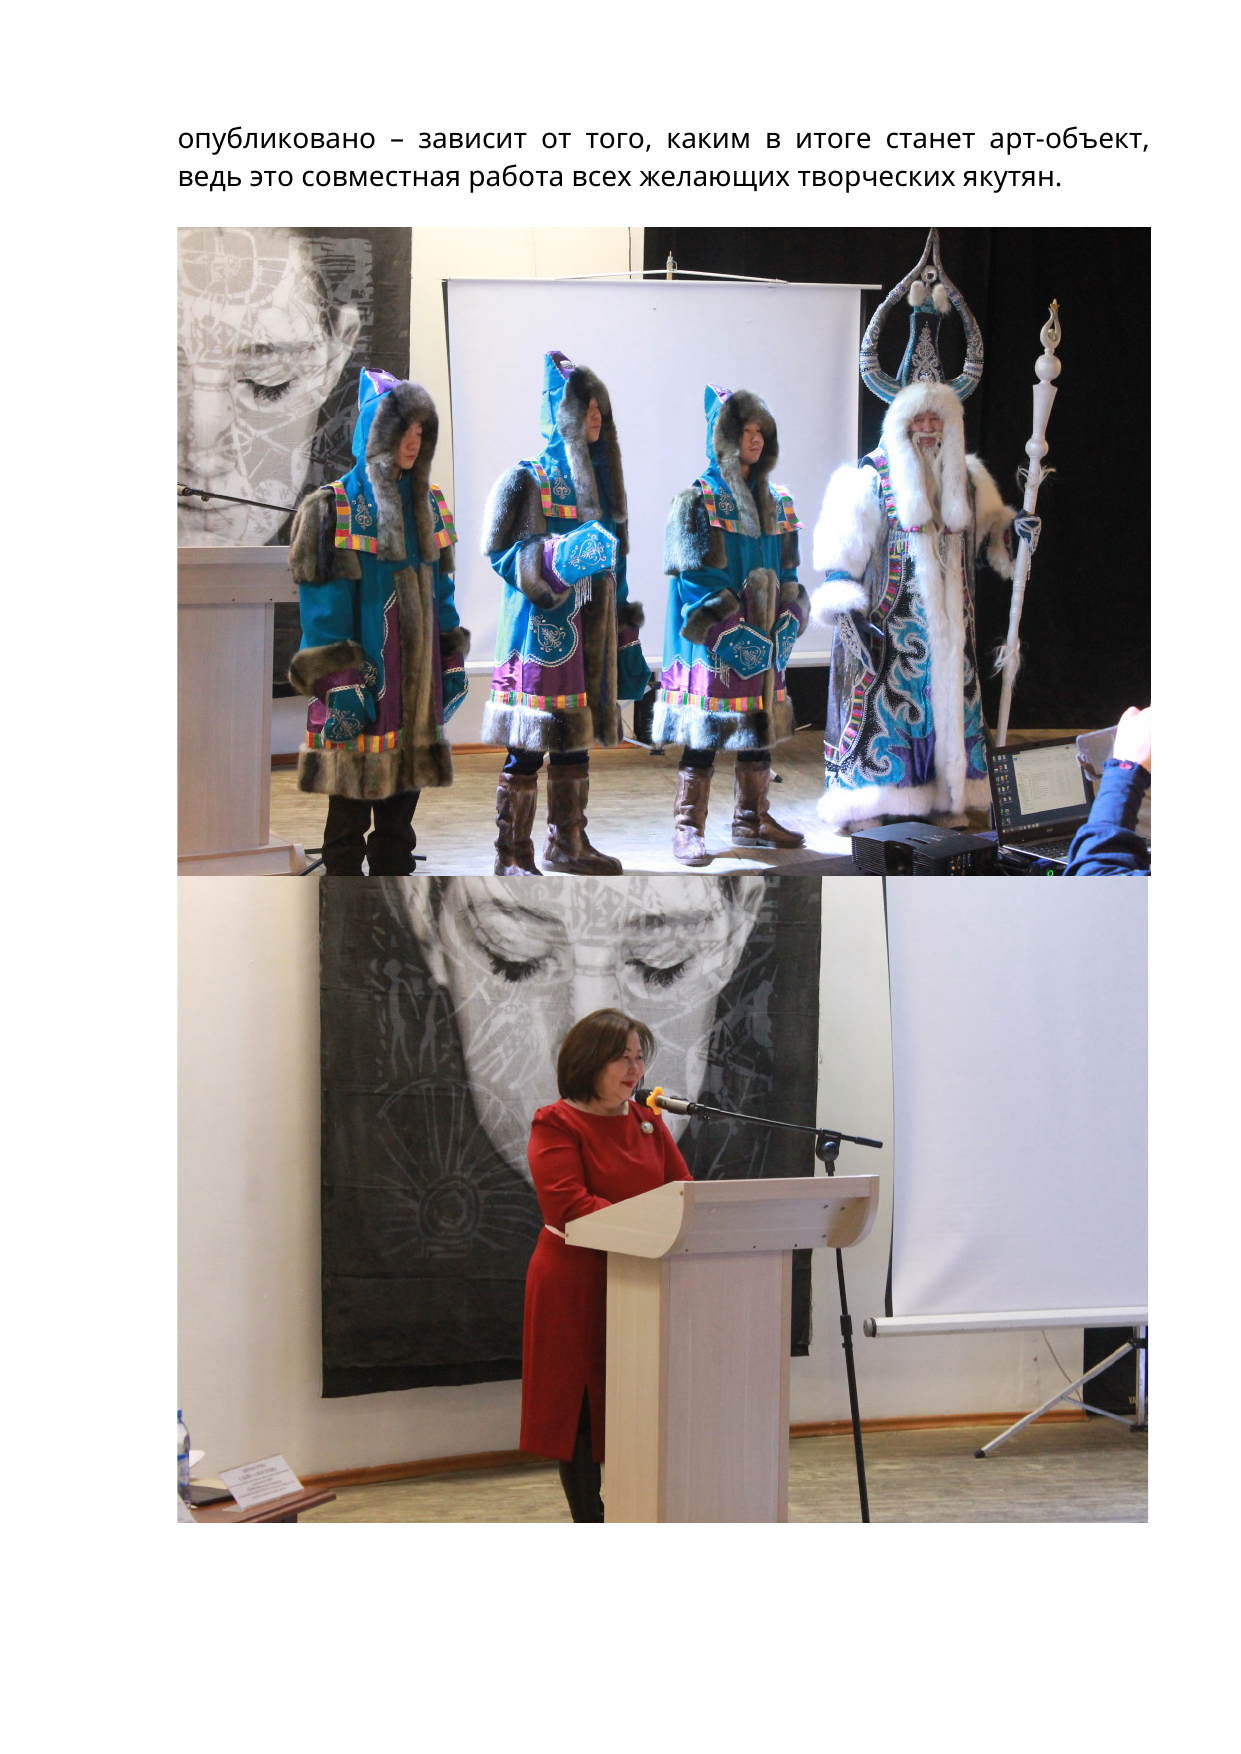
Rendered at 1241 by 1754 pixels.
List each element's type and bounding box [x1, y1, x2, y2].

text [177, 118, 1152, 195]
picture [177, 227, 1151, 1523]
